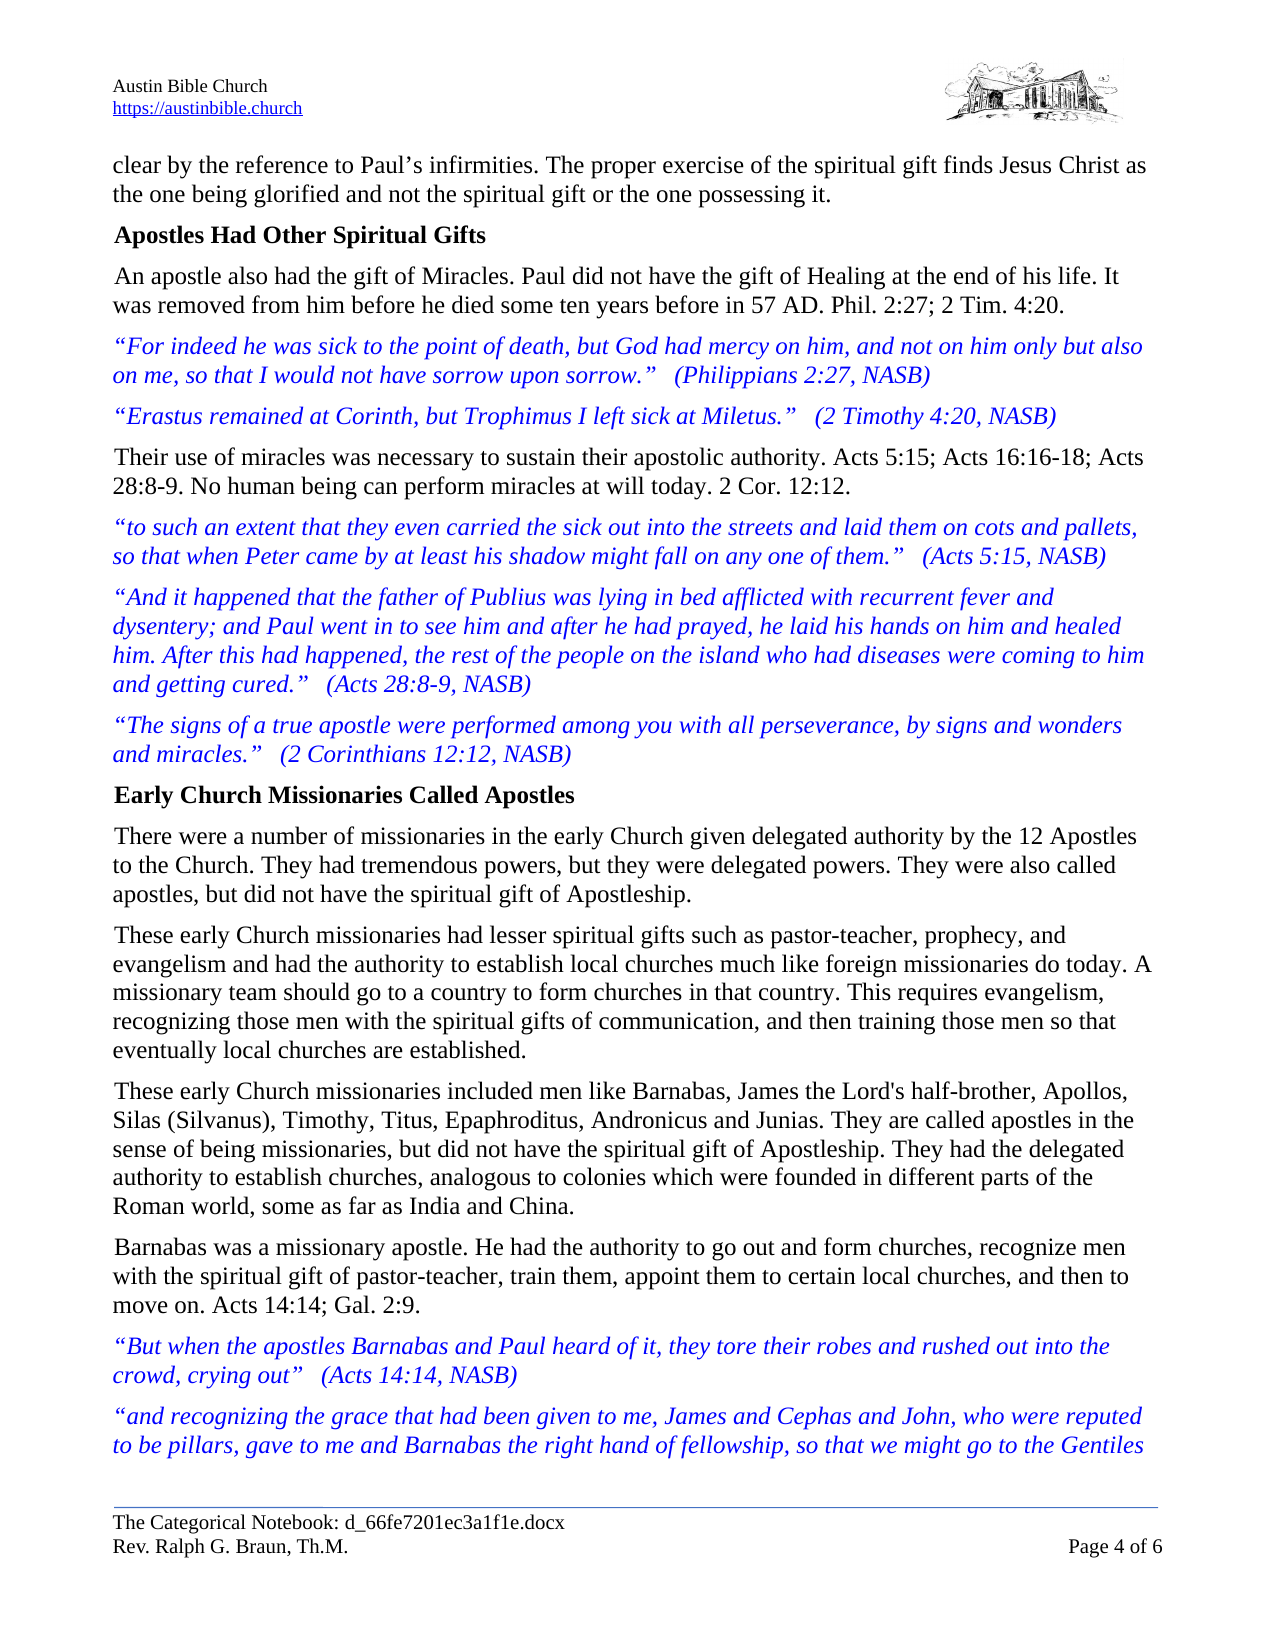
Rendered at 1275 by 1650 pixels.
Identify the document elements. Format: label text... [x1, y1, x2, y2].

text “And it happened that the father of Publius was lying in bed afflicted with recurrent fever and dysentery; and Paul went in to see him and after he had prayed, he laid his hands on him and healed him. After this had happened, the rest of the people on the island who had diseases were coming to him and getting cured.” (Acts 28:8-9, NASB) [112, 582, 1162, 697]
text These early Church missionaries included men like Barnabas, James the Lord's half-brother, Apollos, Silas (Silvanus), Timothy, Titus, Epaphroditus, Andronicus and Junias. They are called apostles in the sense of being missionaries, but did not have the spiritual gift of Apostleship. They had the delegated authority to establish churches, analogous to colonies which were founded in different parts of the Roman world, some as far as India and China. [112, 1076, 1162, 1220]
text Their use of miracles was necessary to sustain their apostolic authority. Acts 5:15; Acts 16:16-18; Acts 28:8-9. No human being can perform miracles at will today. 2 Cor. 12:12. [112, 442, 1162, 500]
text Apostles Had Other Spiritual Gifts [112, 220, 1162, 249]
text “For indeed he was sick to the point of death, but God had mercy on him, and not on him only but also on me, so that I would not have sorrow upon sorrow.” (Philippians 2:27, NASB) [112, 331, 1162, 389]
text “Erastus remained at Corinth, but Trophimus I left sick at Miletus.” (2 Timothy 4:20, NASB) [112, 401, 1162, 430]
text Barnabas was a missionary apostle. He had the authority to go out and form churches, recognize men with the spiritual gift of pastor-teacher, train them, appoint them to certain local churches, and then to move on. Acts 14:14; Gal. 2:9. [112, 1232, 1162, 1319]
text There were a number of missionaries in the early Church given delegated authority by the 12 Apostles to the Church. They had tremendous powers, but they were delegated powers. They were also called apostles, but did not have the spiritual gift of Apostleship. [112, 821, 1162, 907]
picture [944, 58, 1124, 125]
text “But when the apostles Barnabas and Paul heard of it, they tore their robes and rushed out into the crowd, crying out” (Acts 14:14, NASB) [112, 1331, 1162, 1389]
text These early Church missionaries had lesser spiritual gifts such as pastor-teacher, prophecy, and evangelism and had the authority to establish local churches much like foreign missionaries do today. A missionary team should go to a country to form churches in that country. This requires evangelism, recognizing those men with the spiritual gifts of communication, and then training those men so that eventually local churches are established. [112, 920, 1162, 1064]
text Early Church Missionaries Called Apostles [112, 780, 1162, 809]
text “to such an extent that they even carried the sick out into the streets and laid them on cots and pallets, so that when Peter came by at least his shadow might fall on any one of them.” (Acts 5:15, NASB) [112, 512, 1162, 570]
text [112, 150, 1162, 207]
text An apostle also had the gift of Miracles. Paul did not have the gift of Healing at the end of his life. It was removed from him before he died some ten years before in 57 AD. Phil. 2:27; 2 Tim. 4:20. [112, 261, 1162, 319]
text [112, 1401, 1162, 1459]
text “The signs of a true apostle were performed among you with all perseverance, by signs and wonders and miracles.” (2 Corinthians 12:12, NASB) [112, 710, 1162, 767]
